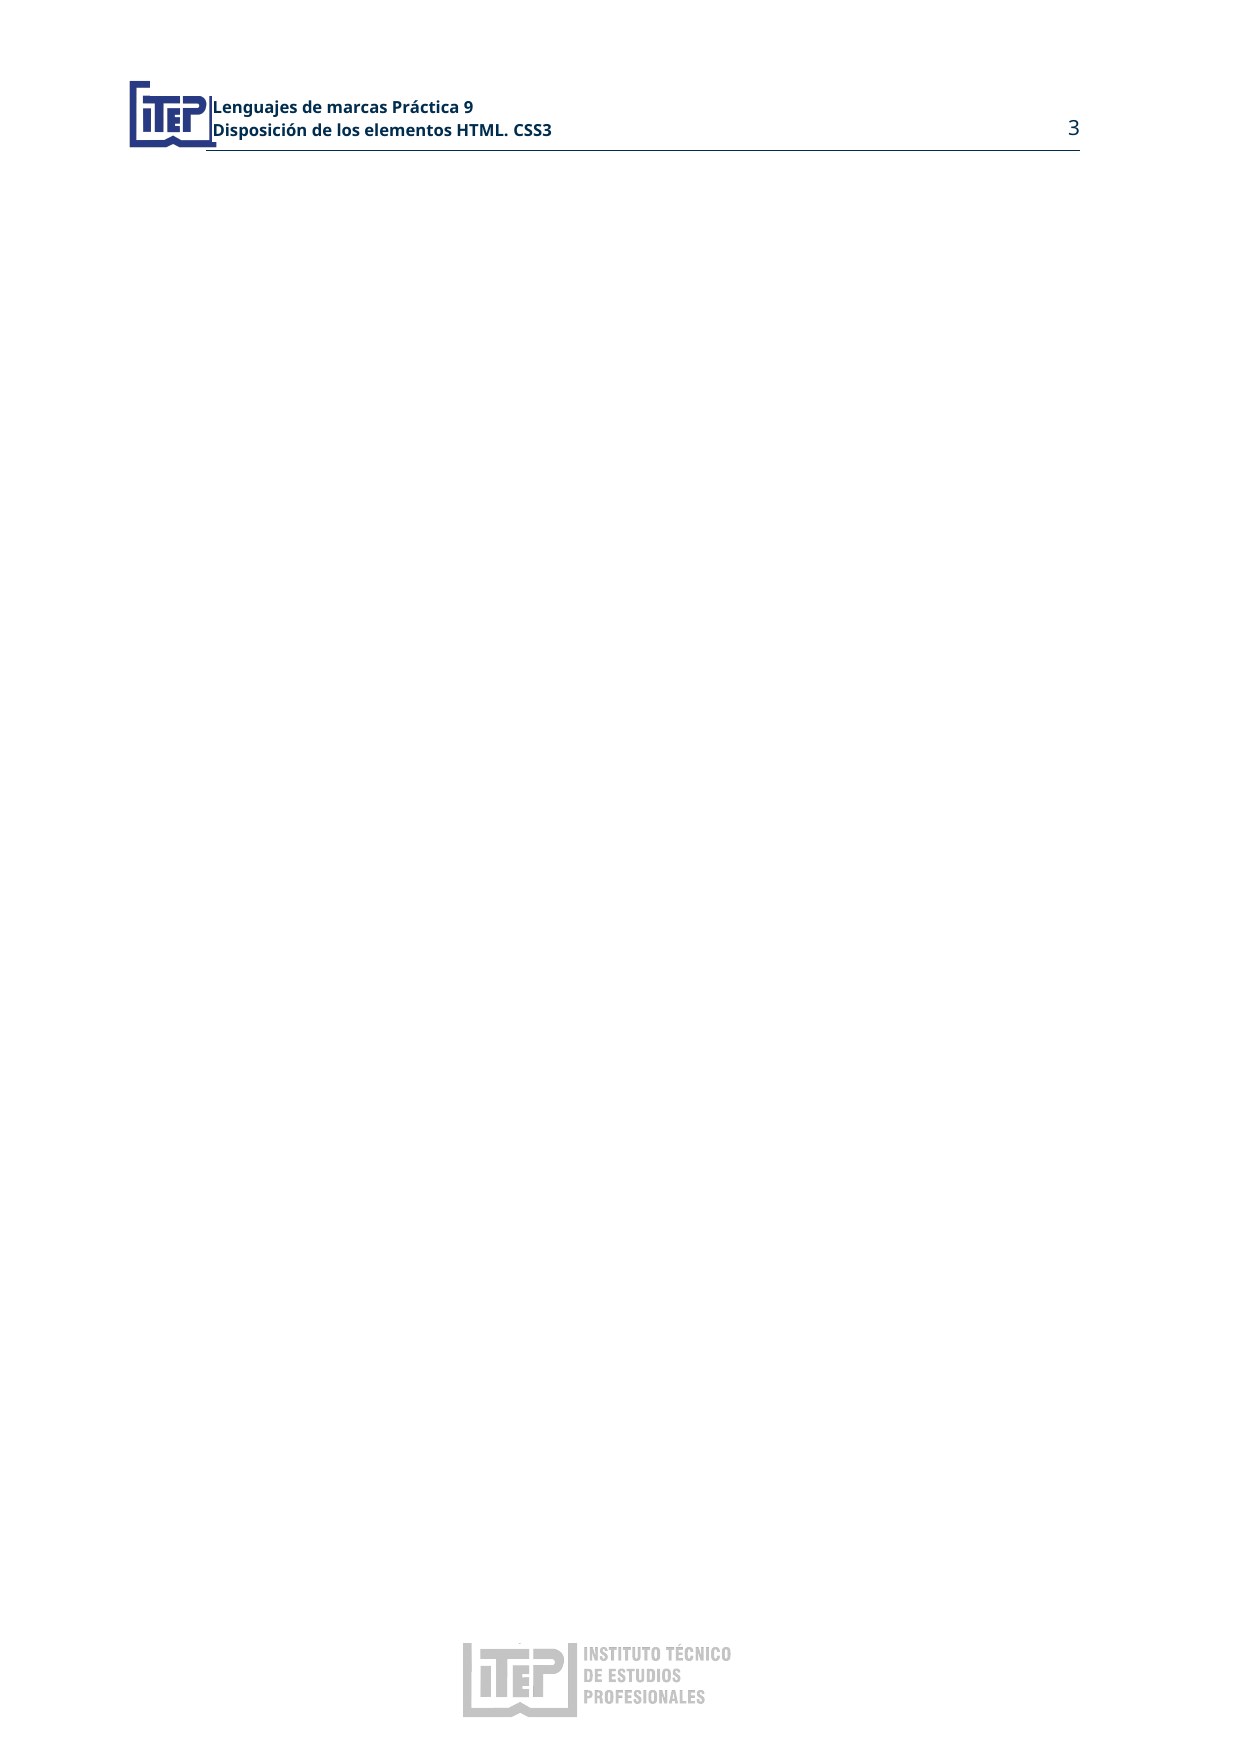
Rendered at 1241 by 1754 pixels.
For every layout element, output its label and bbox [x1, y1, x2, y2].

picture [128, 79, 218, 150]
picture [450, 1643, 742, 1724]
